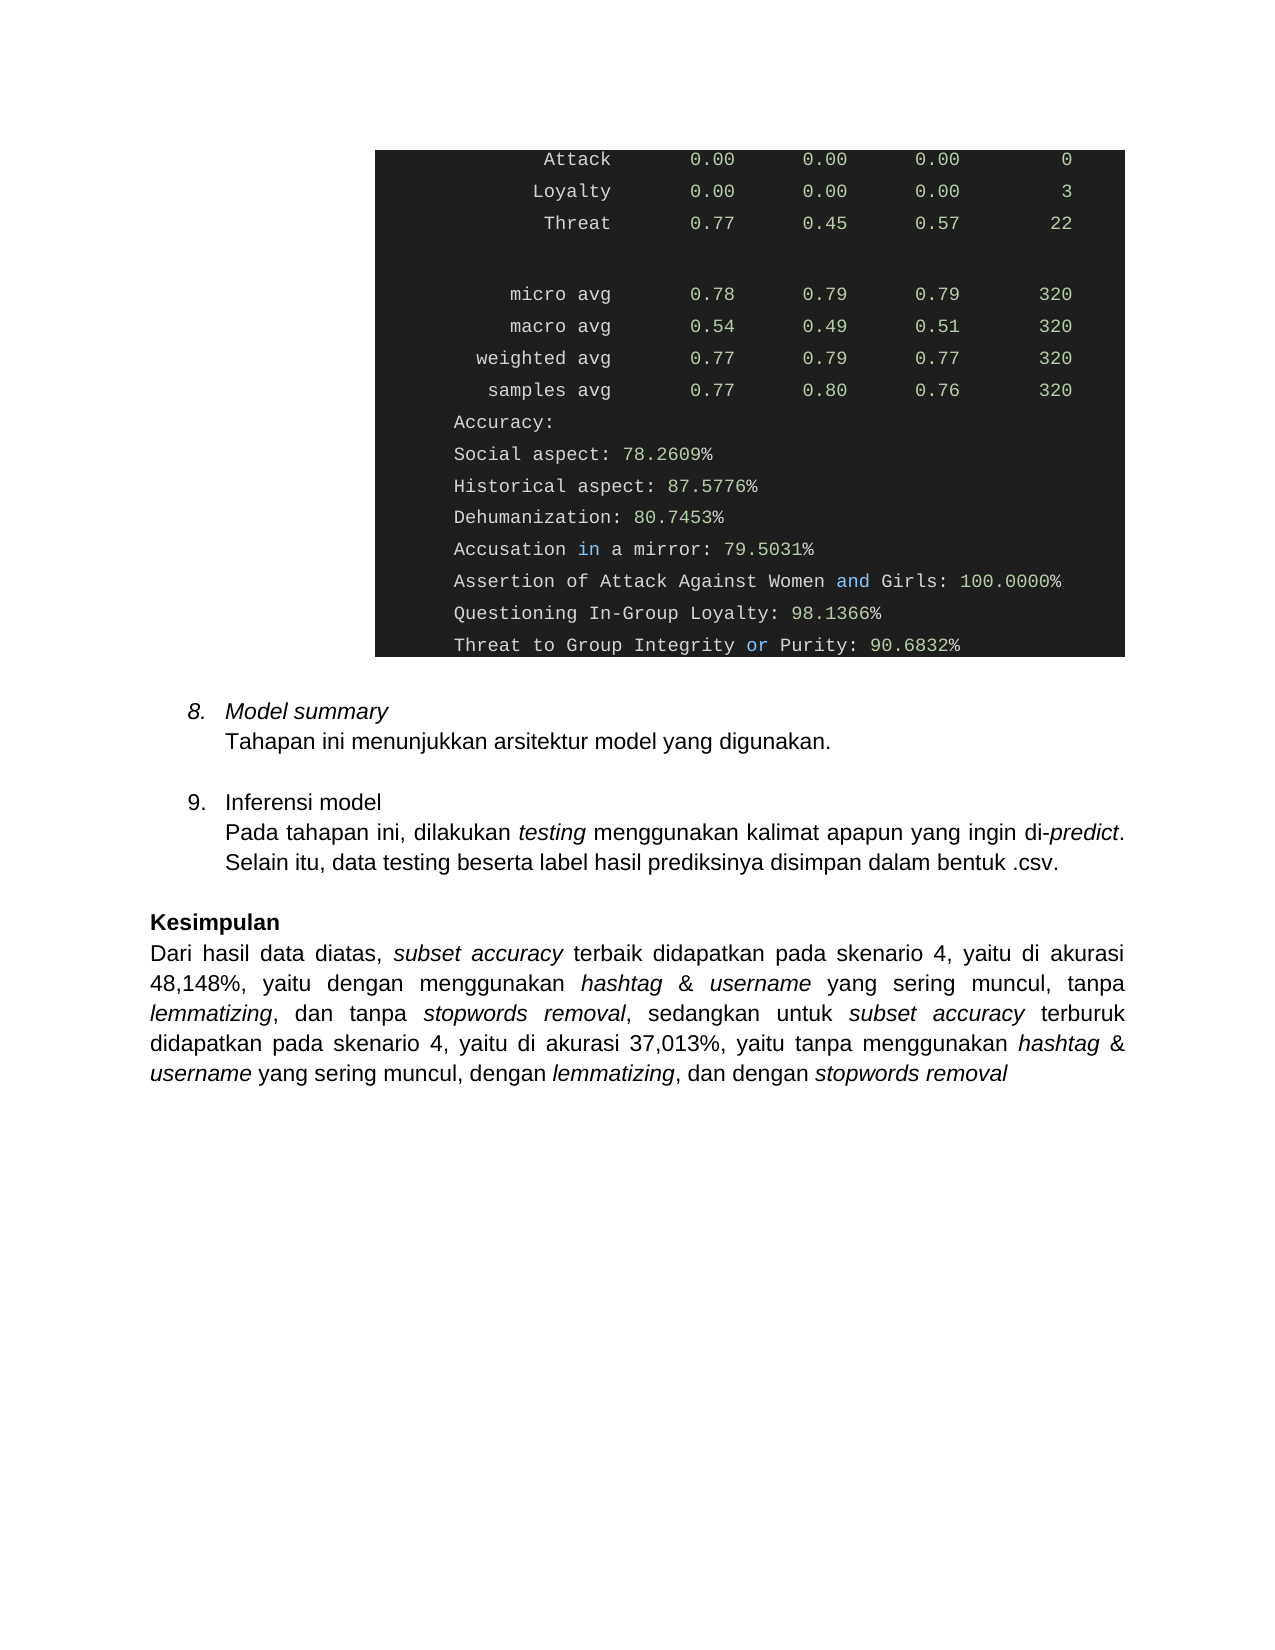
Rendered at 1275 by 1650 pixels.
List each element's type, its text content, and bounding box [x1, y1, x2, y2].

list Inferensi model [187, 788, 1125, 815]
text Questioning In-Group Loyalty: 98.1366% [375, 604, 1125, 625]
text Pada tahapan ini, dilakukan testing menggunakan kalimat apapun yang ingin di-predict. Selain itu, data testing beserta label hasil prediksinya disimpan dalam bentuk .csv. [225, 819, 1125, 875]
text Kesimpulan [150, 909, 1125, 936]
text Assertion of Attack Against Women and Girls: 100.0000% [375, 572, 1125, 593]
text Threat to Group Integrity or Purity: 90.6832% [375, 636, 1125, 657]
text Attack 0.00 0.00 0.00 0 [375, 150, 1125, 171]
text samples avg 0.77 0.80 0.76 320 [375, 381, 1125, 402]
text Dari hasil data diatas, subset accuracy terbaik didapatkan pada skenario 4, yaitu di akurasi 48,148%, yaitu dengan menggunakan hashtag & username yang sering muncul, tanpa lemmatizing, dan tanpa stopwords removal, sedangkan untuk subset accuracy terburuk didapatkan pada skenario 4, yaitu di akurasi 37,013%, yaitu tanpa menggunakan hashtag & username yang sering muncul, dengan lemmatizing, dan dengan stopwords removal [150, 939, 1125, 1087]
text Dehumanization: 80.7453% [375, 508, 1125, 529]
list Model summary [187, 698, 1125, 724]
text Loyalty 0.00 0.00 0.00 3 [375, 182, 1125, 203]
text Accusation in a mirror: 79.5031% [375, 540, 1125, 561]
text macro avg 0.54 0.49 0.51 320 [375, 317, 1125, 338]
text weighted avg 0.77 0.79 0.77 320 [375, 349, 1125, 370]
text Accuracy: [375, 413, 1125, 434]
text Social aspect: 78.2609% [375, 444, 1125, 466]
text micro avg 0.78 0.79 0.79 320 [375, 285, 1125, 306]
text Threat 0.77 0.45 0.57 22 [375, 214, 1125, 235]
text Historical aspect: 87.5776% [375, 476, 1125, 498]
text Tahapan ini menunjukkan arsitektur model yang digunakan. [225, 728, 1125, 754]
